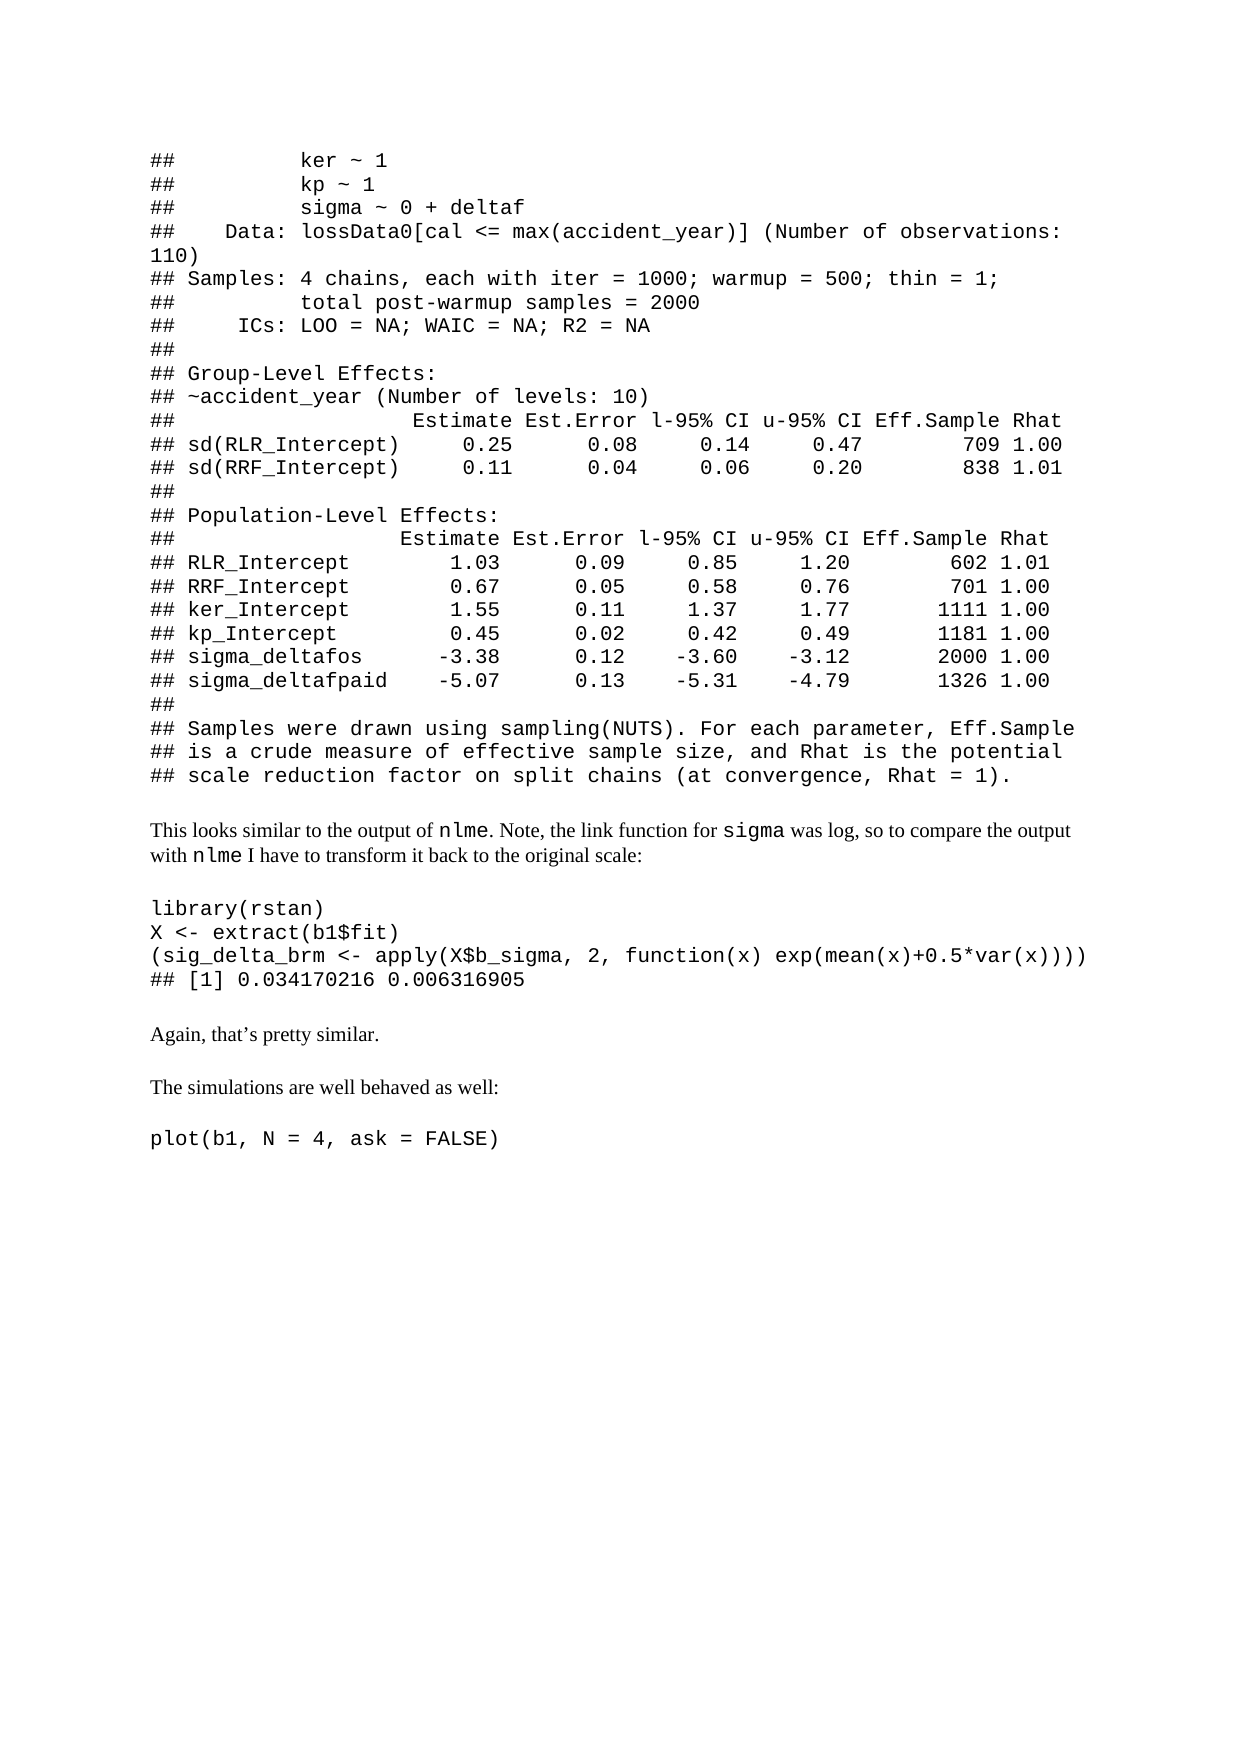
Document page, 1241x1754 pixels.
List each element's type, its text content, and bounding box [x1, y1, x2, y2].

text ## Samples were drawn using sampling(NUTS). For each parameter, Eff.Sample [150, 717, 1090, 741]
text (sig_delta_brm <- apply(X$b_sigma, 2, function(x) exp(mean(x)+0.5*var(x)))) [150, 946, 1090, 969]
text ## sd(RRF_Intercept) 0.11 0.04 0.06 0.20 838 1.01 [150, 457, 1090, 481]
text The simulations are well behaved as well: [150, 1075, 1090, 1099]
text ## [150, 339, 1090, 363]
text ## RRF_Intercept 0.67 0.05 0.58 0.76 701 1.00 [150, 576, 1090, 599]
text ## ICs: LOO = NA; WAIC = NA; R2 = NA [150, 316, 1090, 339]
text ## Population-Level Effects: [150, 505, 1090, 528]
text This looks similar to the output of nlme. Note, the link function for sigma was log, so to compare the output with nlme I have to transform it back to the original scale: [150, 818, 1090, 869]
text ## scale reduction factor on split chains (at convergence, Rhat = 1). [150, 765, 1090, 788]
text ## Estimate Est.Error l-95% CI u-95% CI Eff.Sample Rhat [150, 410, 1090, 434]
text ## is a crude measure of effective sample size, and Rhat is the potential [150, 741, 1090, 765]
text ## ker ~ 1 [150, 150, 1090, 174]
text ## sd(RLR_Intercept) 0.25 0.08 0.14 0.47 709 1.00 [150, 434, 1090, 457]
text ## kp ~ 1 [150, 174, 1090, 197]
text ## Estimate Est.Error l-95% CI u-95% CI Eff.Sample Rhat [150, 528, 1090, 552]
text ## [150, 694, 1090, 717]
text ## sigma_deltafpaid -5.07 0.13 -5.31 -4.79 1326 1.00 [150, 670, 1090, 694]
text ## [1] 0.034170216 0.006316905 [150, 969, 1090, 993]
text ## sigma_deltafos -3.38 0.12 -3.60 -3.12 2000 1.00 [150, 647, 1090, 670]
text ## ~accident_year (Number of levels: 10) [150, 386, 1090, 410]
text ## [150, 481, 1090, 505]
text ## Samples: 4 chains, each with iter = 1000; warmup = 500; thin = 1; [150, 268, 1090, 292]
text ## RLR_Intercept 1.03 0.09 0.85 1.20 602 1.01 [150, 552, 1090, 576]
text plot(b1, N = 4, ask = FALSE) [150, 1128, 1090, 1152]
text X <- extract(b1$fit) [150, 922, 1090, 946]
text library(rstan) [150, 898, 1090, 922]
text ## total post-warmup samples = 2000 [150, 292, 1090, 316]
text Again, that’s pretty similar. [150, 1022, 1090, 1046]
text ## sigma ~ 0 + deltaf [150, 197, 1090, 221]
text ## Data: lossData0[cal <= max(accident_year)] (Number of observations: 110) [150, 221, 1090, 268]
text ## kp_Intercept 0.45 0.02 0.42 0.49 1181 1.00 [150, 623, 1090, 647]
text ## ker_Intercept 1.55 0.11 1.37 1.77 1111 1.00 [150, 599, 1090, 623]
text ## Group-Level Effects: [150, 363, 1090, 386]
